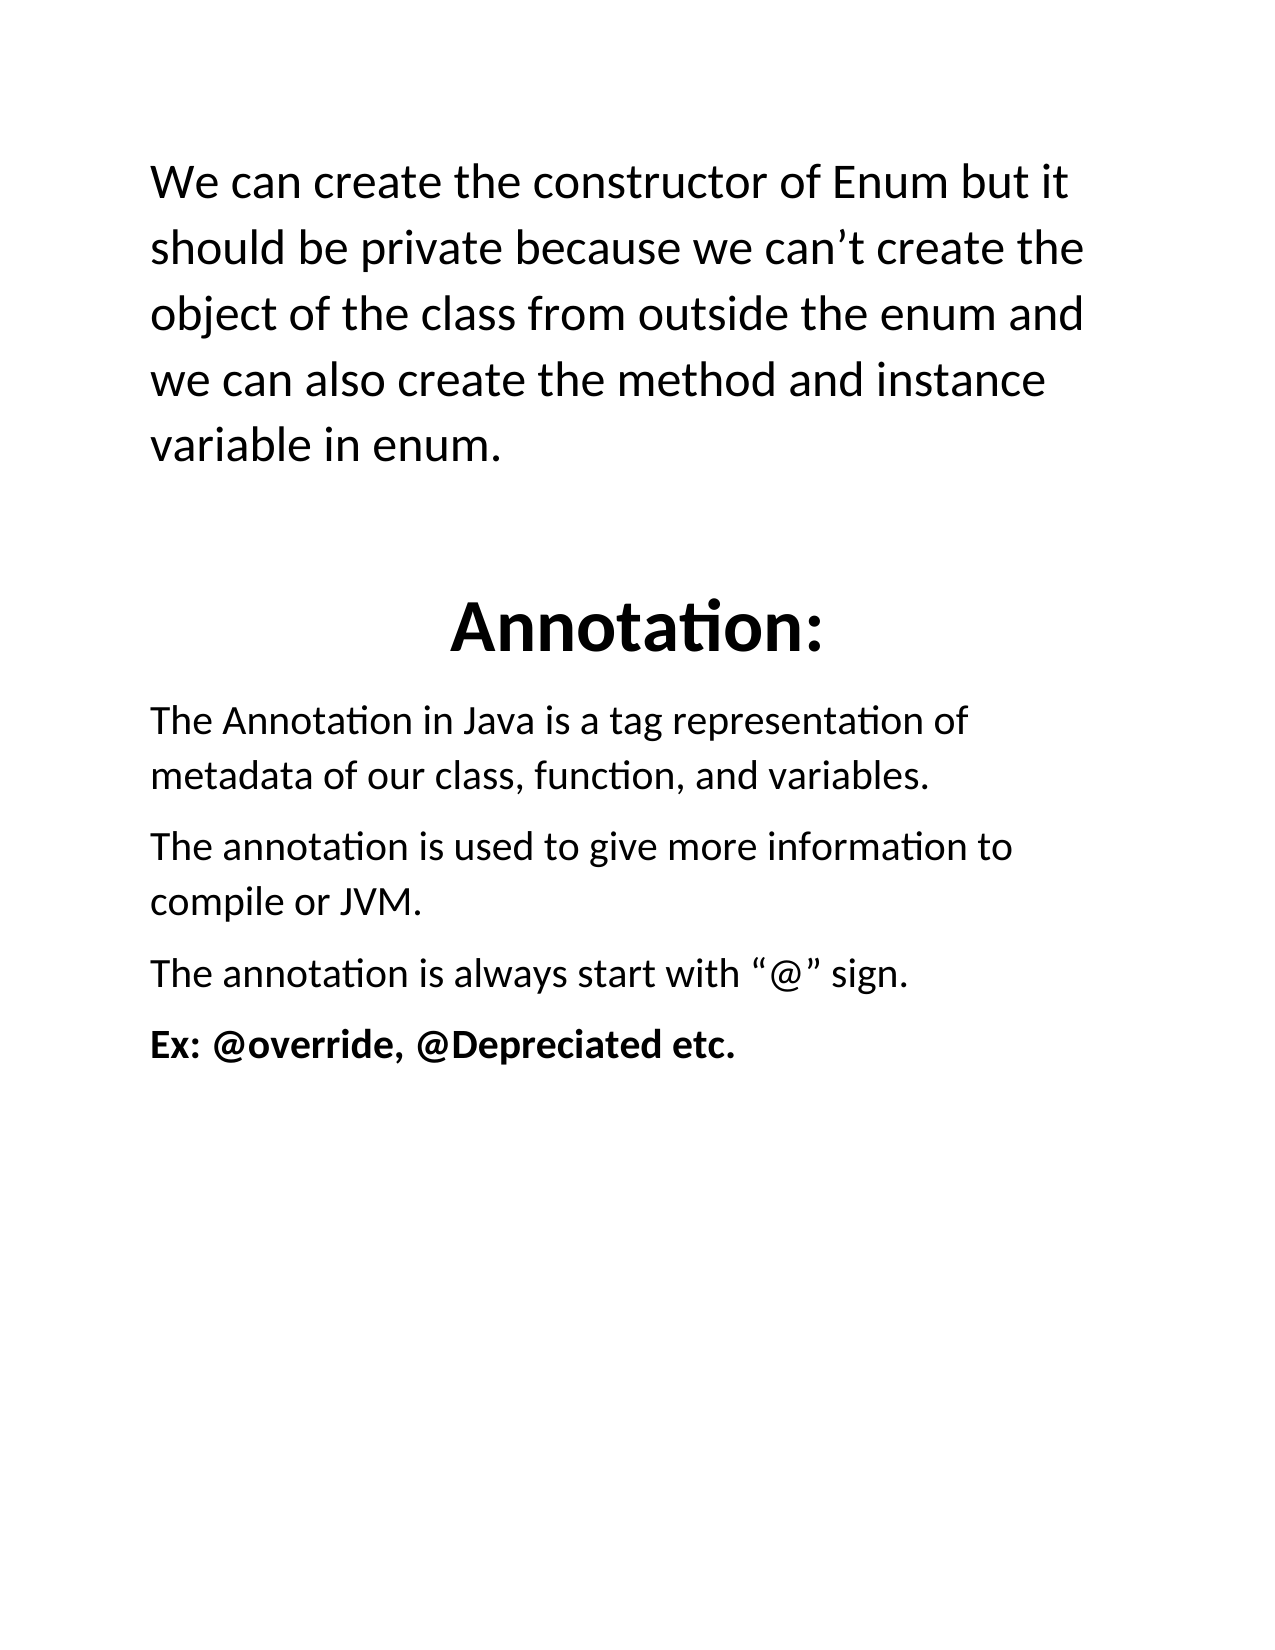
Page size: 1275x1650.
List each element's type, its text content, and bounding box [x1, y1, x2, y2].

text Annotation: [150, 578, 1125, 670]
text The Annotation in Java is a tag representation of metadata of our class, function, and variables. [150, 694, 1125, 799]
text Ex: @override, @Depreciated etc. [150, 1018, 1125, 1069]
text The annotation is used to give more information to compile or JVM. [150, 820, 1125, 926]
text We can create the constructor of Enum but it should be private because we can’t create the object of the class from outside the enum and we can also create the method and instance variable in enum. [150, 150, 1125, 474]
text The annotation is always start with “@” sign. [150, 947, 1125, 998]
